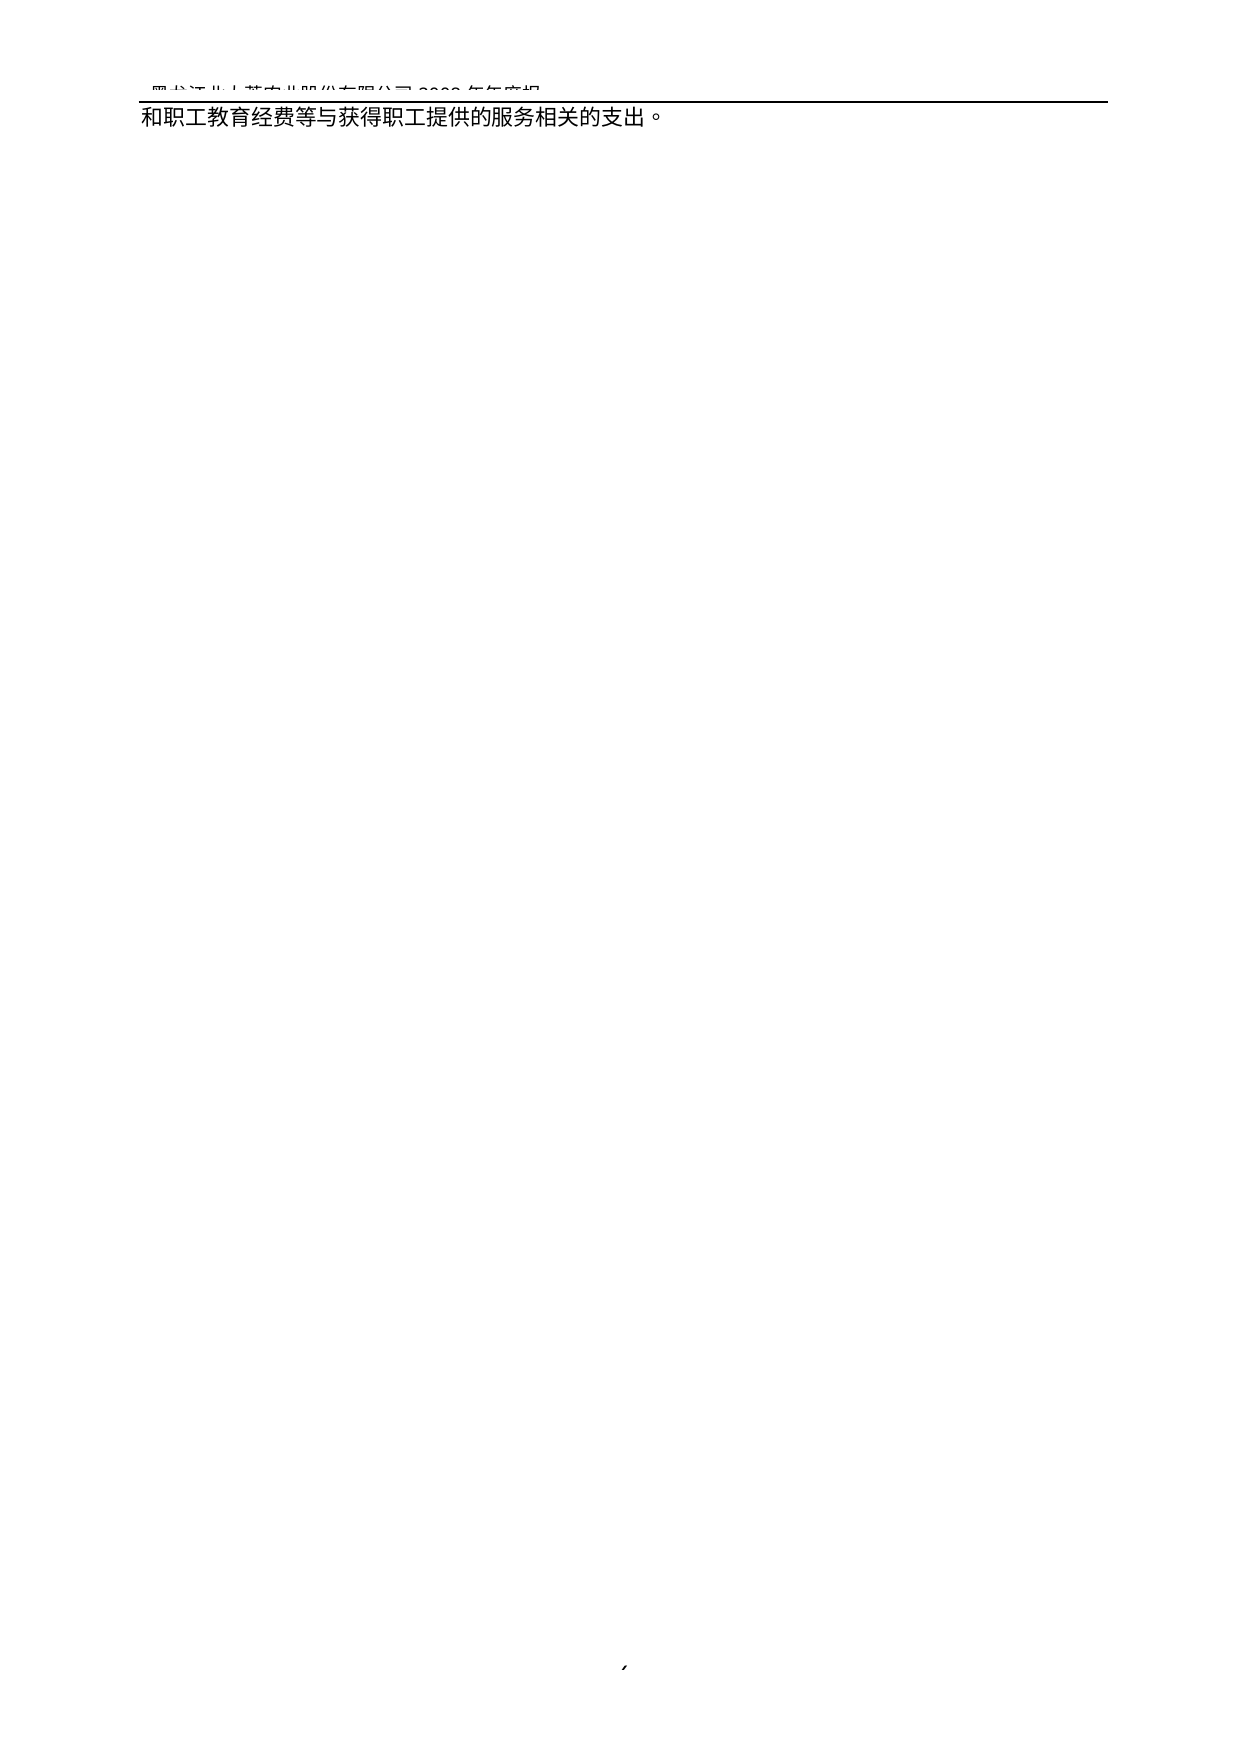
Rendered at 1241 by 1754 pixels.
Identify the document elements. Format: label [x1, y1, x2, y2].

text [142, 102, 1105, 132]
